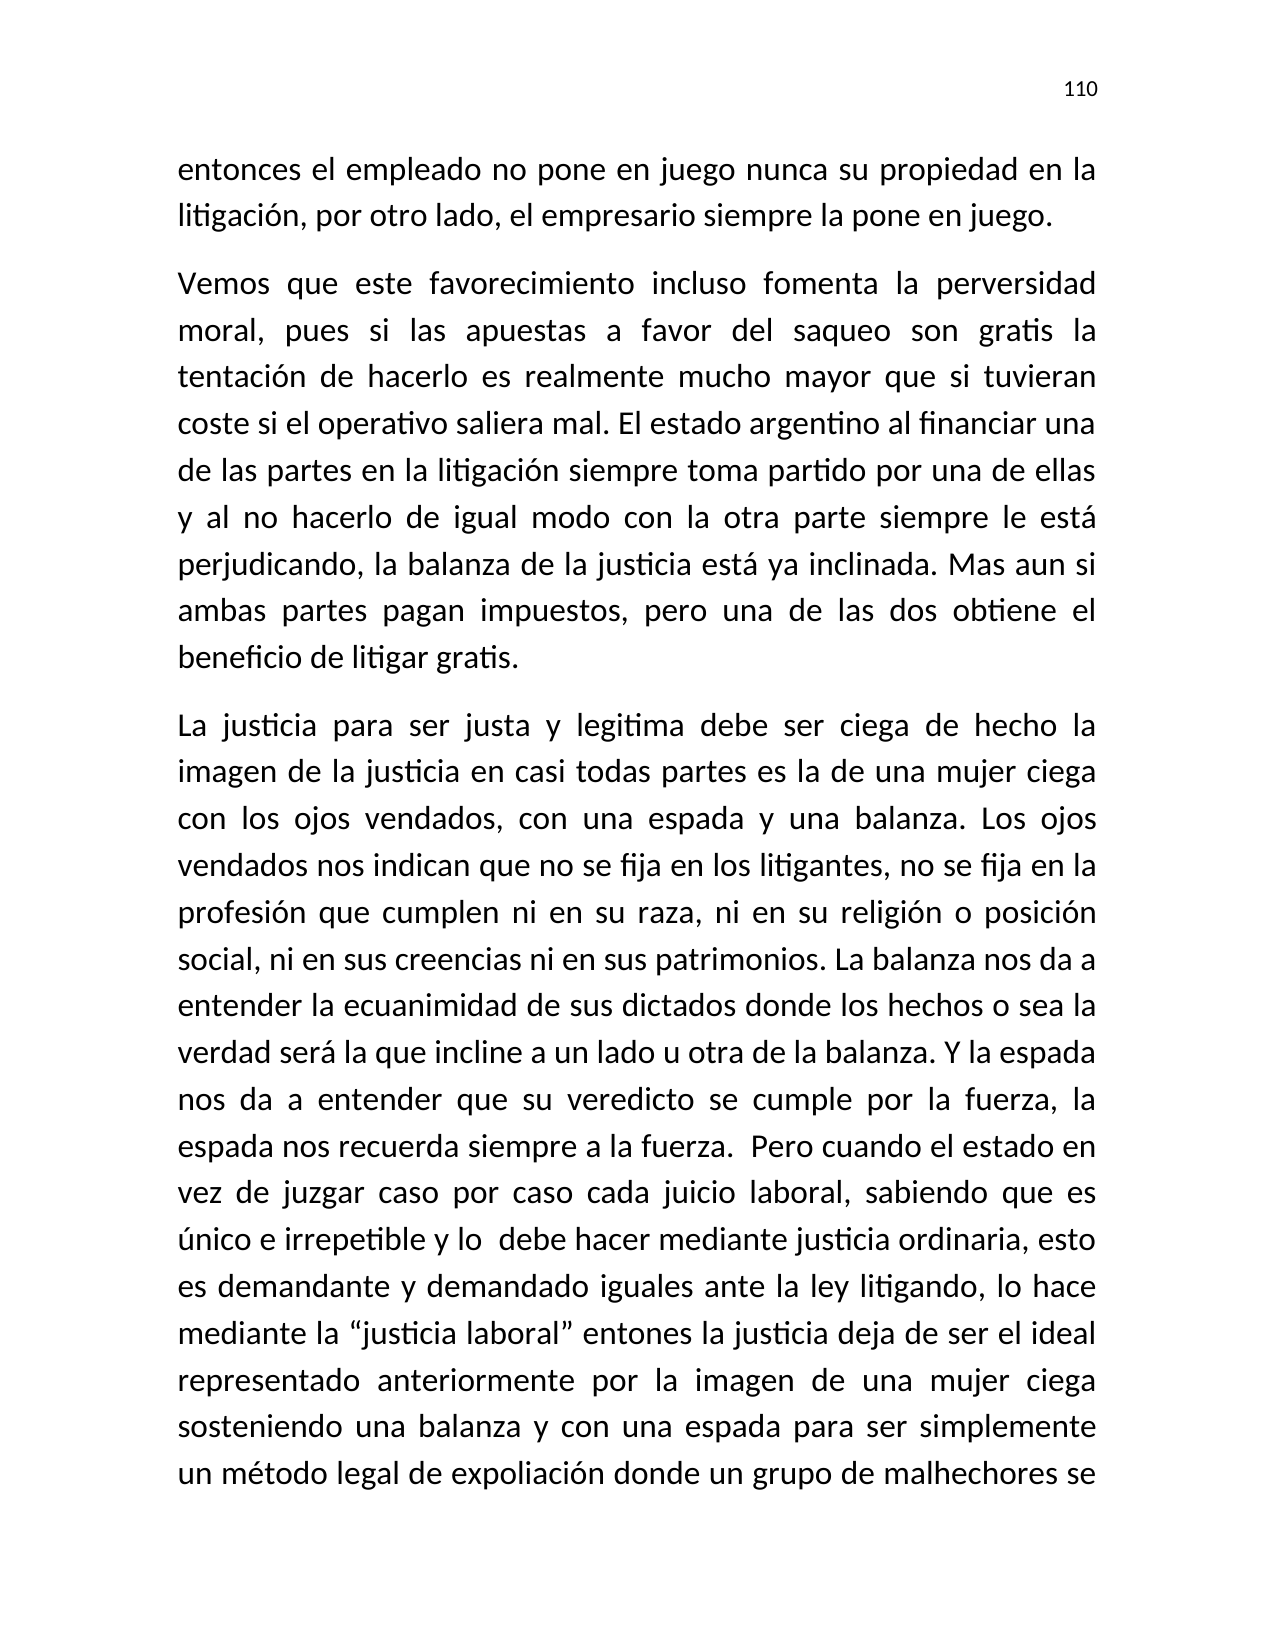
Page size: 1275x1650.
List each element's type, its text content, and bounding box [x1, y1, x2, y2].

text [177, 148, 1098, 235]
text Vemos que este favorecimiento incluso fomenta la perversidad moral, pues si las apuestas a favor del saqueo son gratis la tentación de hacerlo es realmente mucho mayor que si tuvieran coste si el operativo saliera mal. El estado argentino al financiar una de las partes en la litigación siempre toma partido por una de ellas y al no hacerlo de igual modo con la otra parte siempre le está perjudicando, la balanza de la justicia está ya inclinada. Mas aun si ambas partes pagan impuestos, pero una de las dos obtiene el beneficio de litigar gratis. [177, 262, 1098, 677]
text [177, 704, 1098, 1493]
